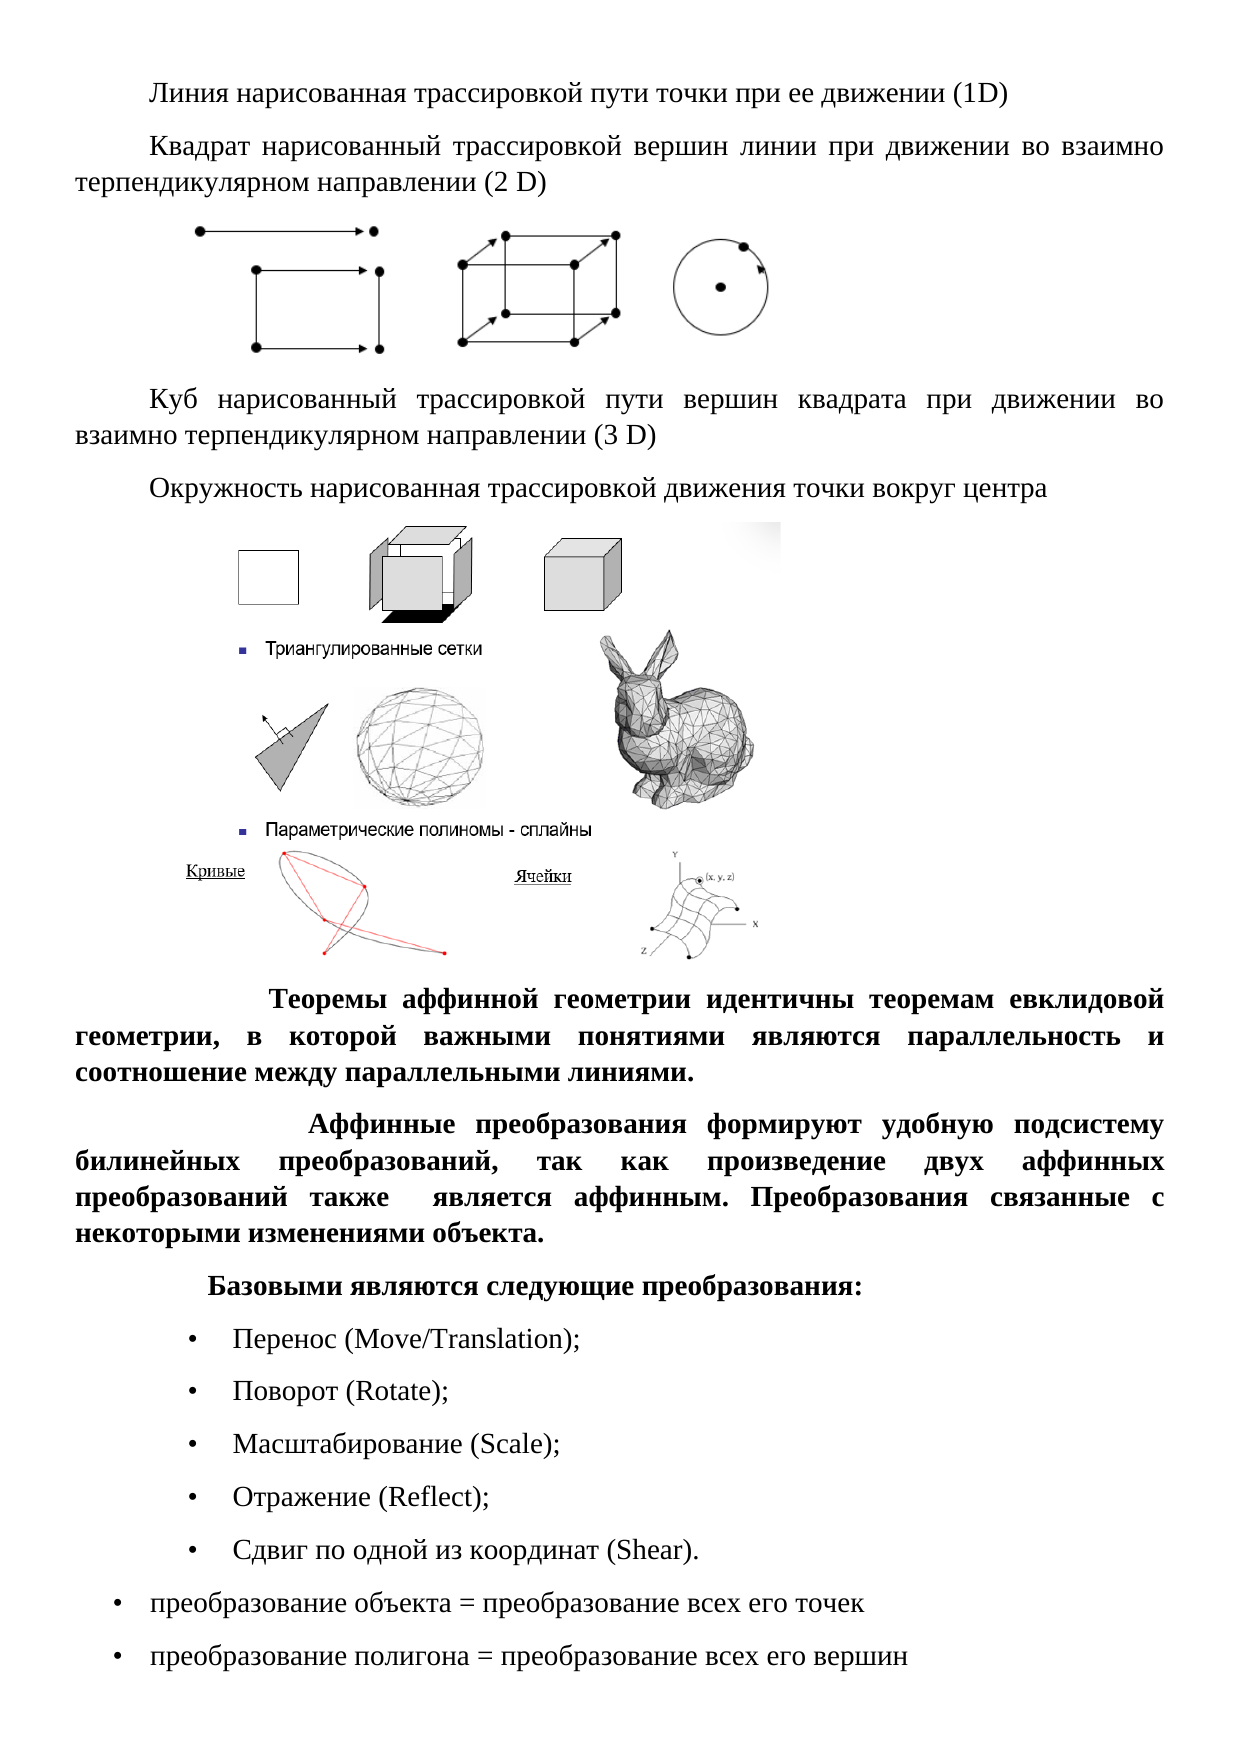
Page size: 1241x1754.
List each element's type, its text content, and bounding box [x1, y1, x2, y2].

text Окружность нарисованная трассировкой движения точки вокруг центра [75, 470, 1165, 503]
list преобразование объекта = преобразование всех его точек [112, 1585, 1165, 1618]
list преобразование полигона = преобразование всех его вершин [112, 1638, 1165, 1671]
text Аффинные преобразования формируют удобную подсистему билинейных преобразований, так как произведение двух аффинных преобразований также является аффинным. Преобразования связанные с некоторыми изменениями объекта. [75, 1107, 1165, 1249]
list Отражение (Reflect); [187, 1479, 1165, 1513]
picture [148, 216, 780, 362]
text Линия нарисованная трассировкой пути точки при ее движении (1D) [75, 75, 1165, 108]
list Перенос (Move/Translation); [187, 1321, 1165, 1354]
text Квадрат нарисованный трассировкой вершин линии при движении во взаимно терпендикулярном направлении (2 D) [75, 128, 1165, 197]
text Базовыми являются следующие преобразования: [75, 1268, 1165, 1301]
list Поворот (Rotate); [187, 1373, 1165, 1407]
list Сдвиг по одной из координат (Shear). [187, 1532, 1165, 1566]
text Теоремы аффинной геометрии идентичны теоремам евклидовой геометрии, в которой важными понятиями являются параллельность и соотношение между параллельными линиями. [75, 982, 1165, 1087]
list Масштабирование (Scale); [187, 1426, 1165, 1460]
text Куб нарисованный трассировкой пути вершин квадрата при движении во взаимно терпендикулярном направлении (3 D) [75, 381, 1165, 451]
picture [148, 522, 781, 963]
